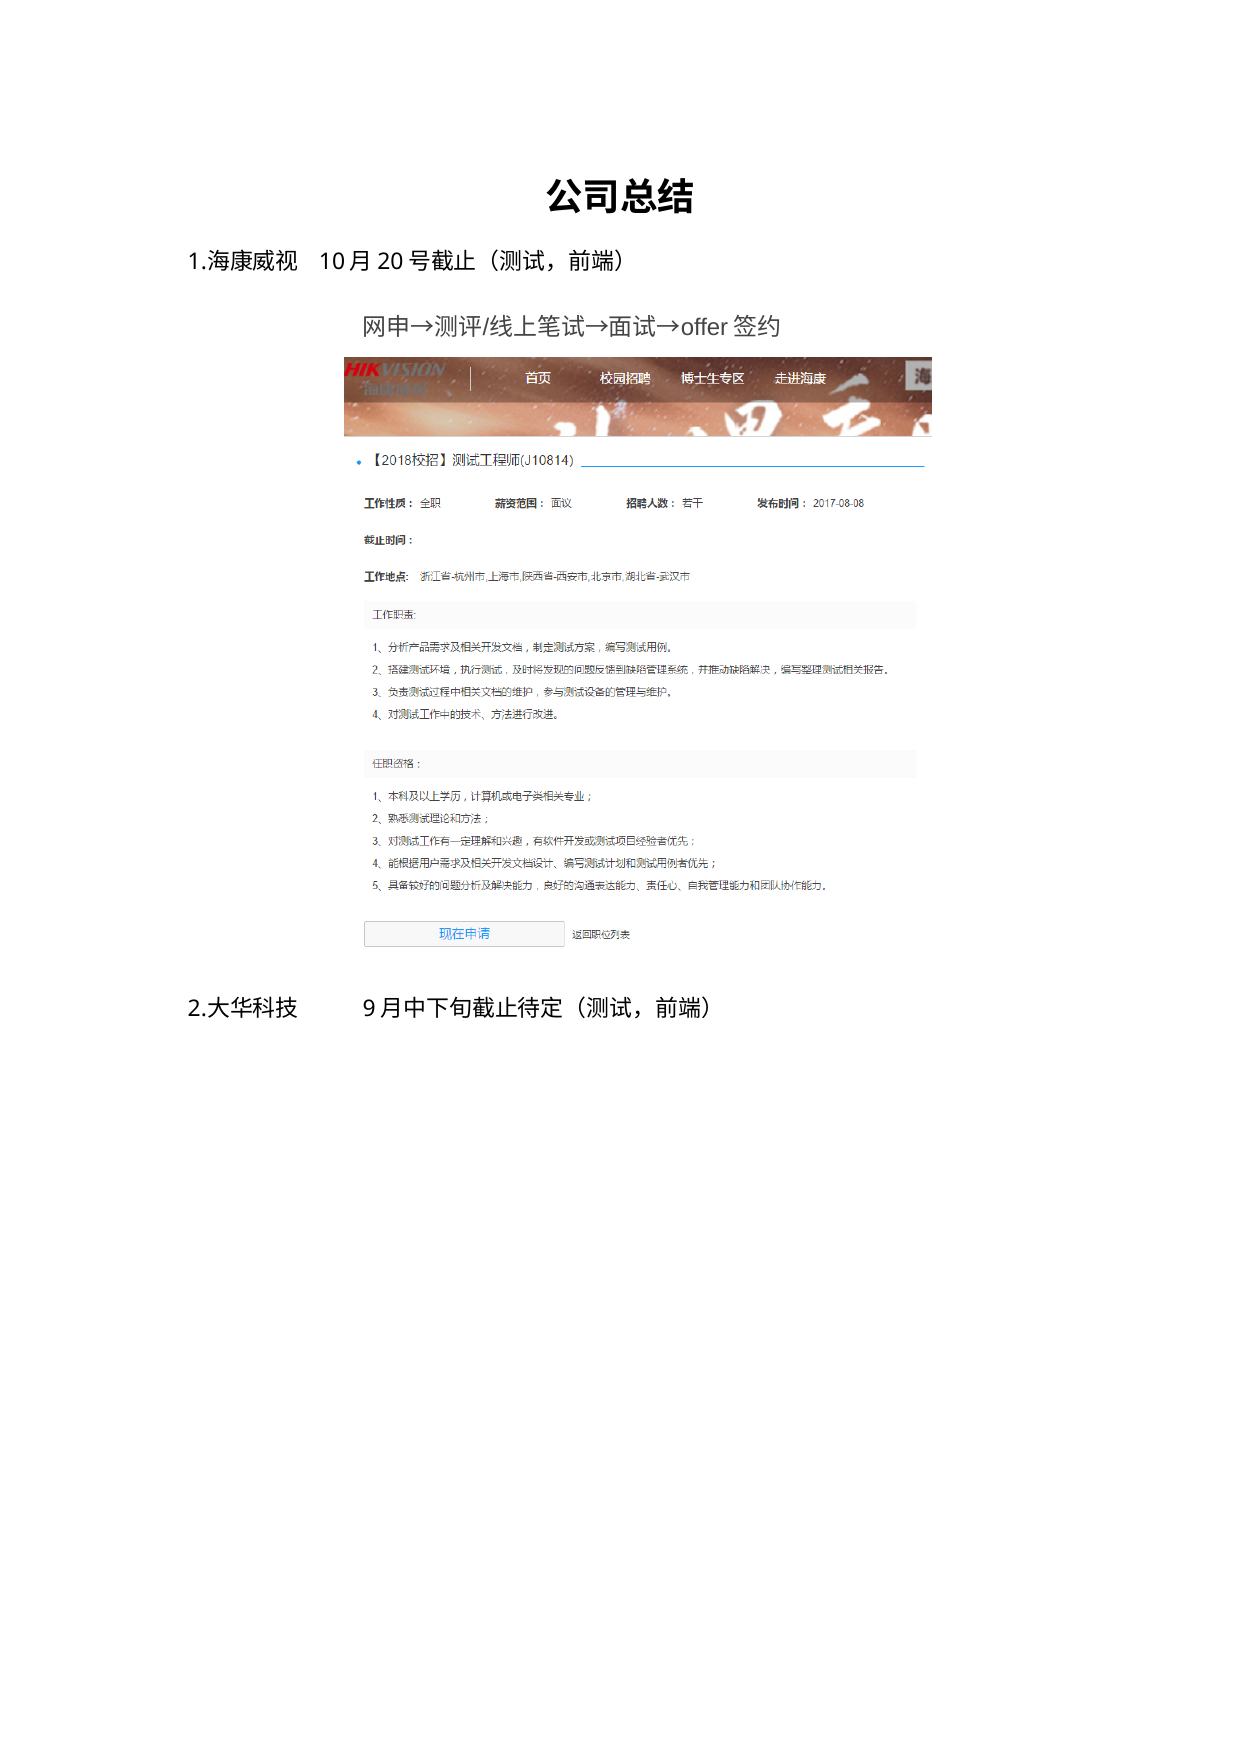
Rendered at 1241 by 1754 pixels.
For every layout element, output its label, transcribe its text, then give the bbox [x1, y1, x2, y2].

text 网申→测评/线上笔试→面试→offer签约 [187, 292, 1053, 357]
text 公司总结 [187, 162, 1053, 227]
picture [344, 357, 932, 951]
text 2.大华科技 9月中下旬截止待定（测试，前端） [187, 974, 1053, 1039]
text 1.海康威视 10月20号截止（测试，前端） [187, 227, 1053, 292]
